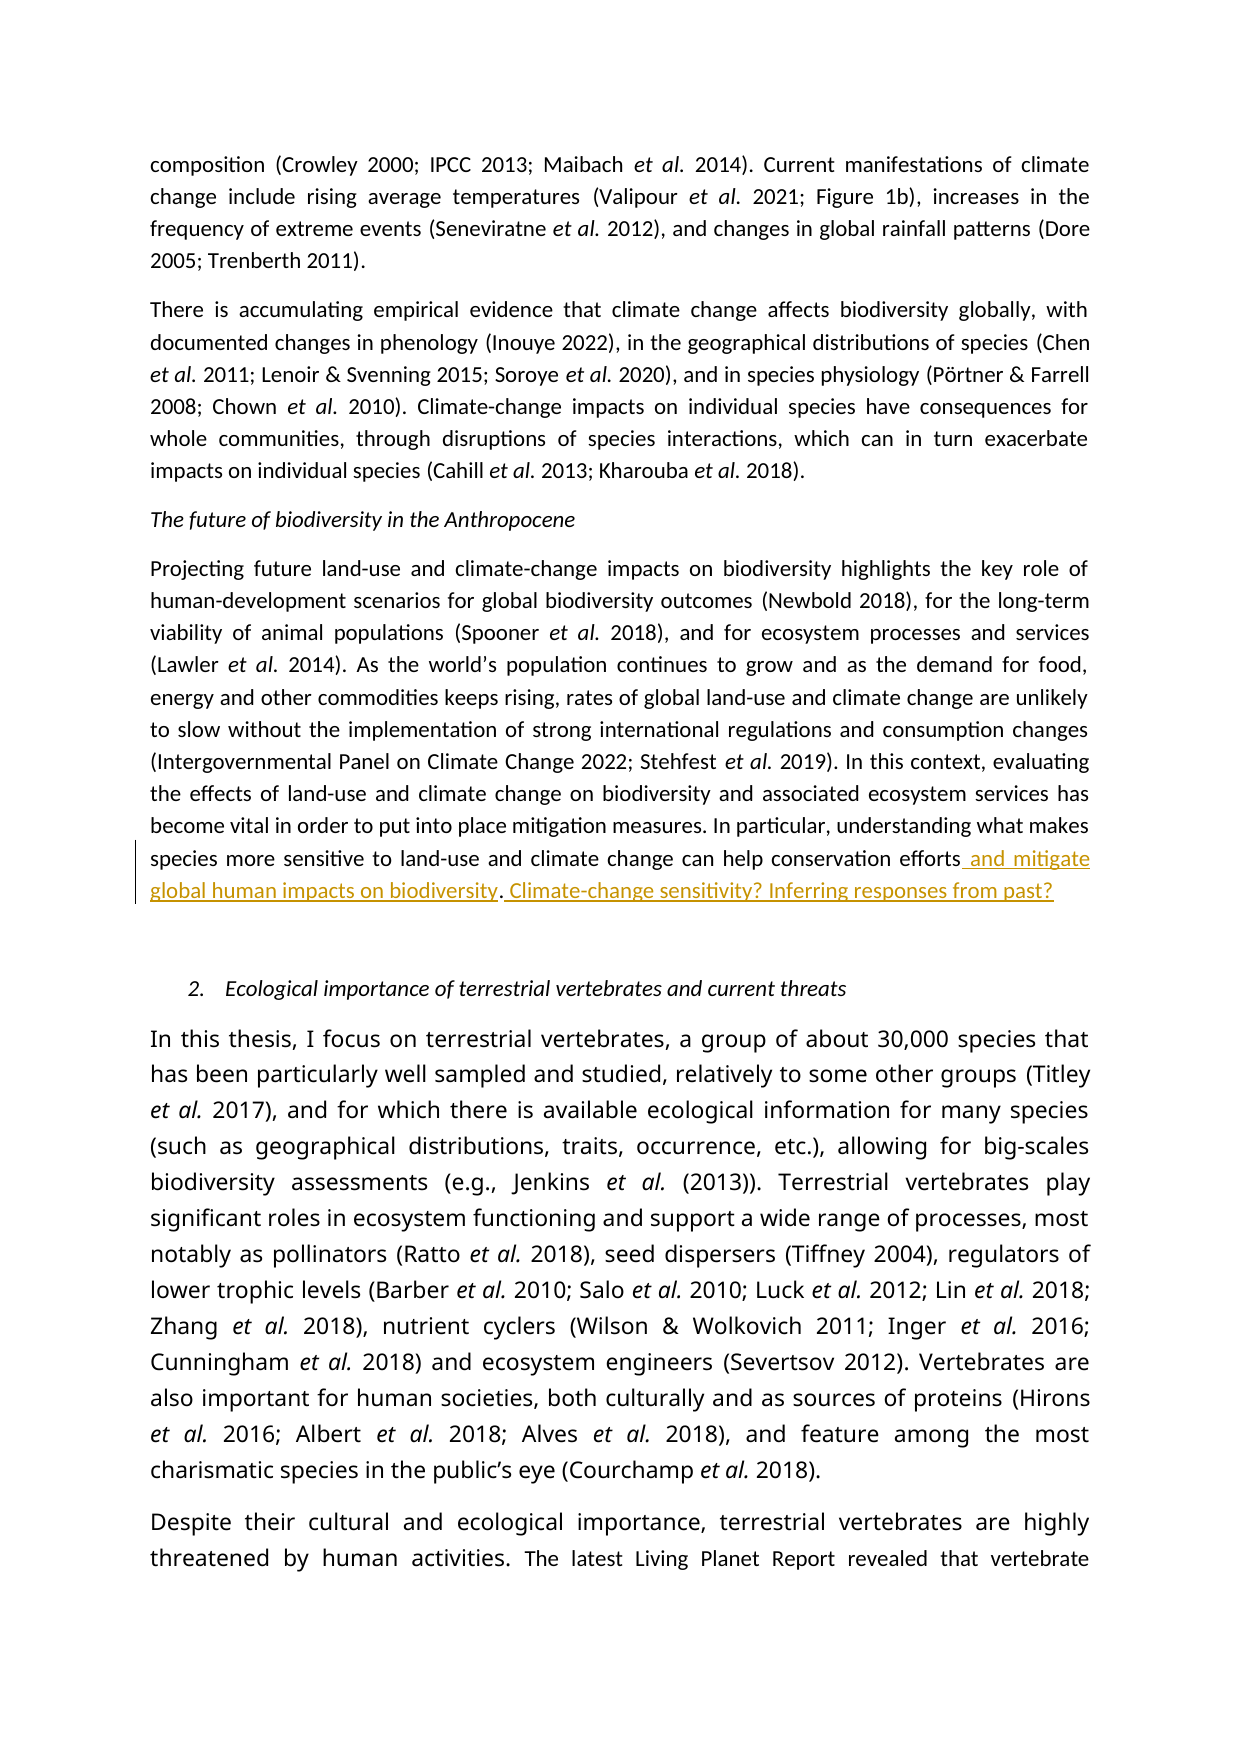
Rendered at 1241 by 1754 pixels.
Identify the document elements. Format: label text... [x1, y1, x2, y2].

list Ecological importance of terrestrial vertebrates and current threats [187, 974, 1090, 1002]
text The future of biodiversity in the Anthropocene [150, 505, 1090, 533]
text In this thesis, I focus on terrestrial vertebrates, a group of about 30,000 species that has been particularly well sampled and studied, relatively to some other groups (Titley et al. 2017), and for which there is available ecological information for many species (such as geographical distributions, traits, occurrence, etc.), allowing for big-scales biodiversity assessments (e.g., Jenkins et al. (2013)). Terrestrial vertebrates play significant roles in ecosystem functioning and support a wide range of processes, most notably as pollinators (Ratto et al. 2018), seed dispersers (Tiffney 2004), regulators of lower trophic levels (Barber et al. 2010; Salo et al. 2010; Luck et al. 2012; Lin et al. 2018; Zhang et al. 2018), nutrient cyclers (Wilson & Wolkovich 2011; Inger et al. 2016; Cunningham et al. 2018) and ecosystem engineers (Severtsov 2012). Vertebrates are also important for human societies, both culturally and as sources of proteins (Hirons et al. 2016; Albert et al. 2018; Alves et al. 2018), and feature among the most charismatic species in the public’s eye (Courchamp et al. 2018). [150, 1022, 1090, 1485]
text Projecting future land-use and climate-change impacts on biodiversity highlights the key role of human-development scenarios for global biodiversity outcomes (Newbold 2018), for the long-term viability of animal populations (Spooner et al. 2018), and for ecosystem processes and services (Lawler et al. 2014). As the world’s population continues to grow and as the demand for food, energy and other commodities keeps rising, rates of global land-use and climate change are unlikely to slow without the implementation of strong international regulations and consumption changes (Intergovernmental Panel on Climate Change 2022; Stehfest et al. 2019). In this context, evaluating the effects of land-use and climate change on biodiversity and associated ecosystem services has become vital in order to put into place mitigation measures. In particular, understanding what makes species more sensitive to land-use and climate change can help conservation efforts. [150, 554, 1090, 904]
